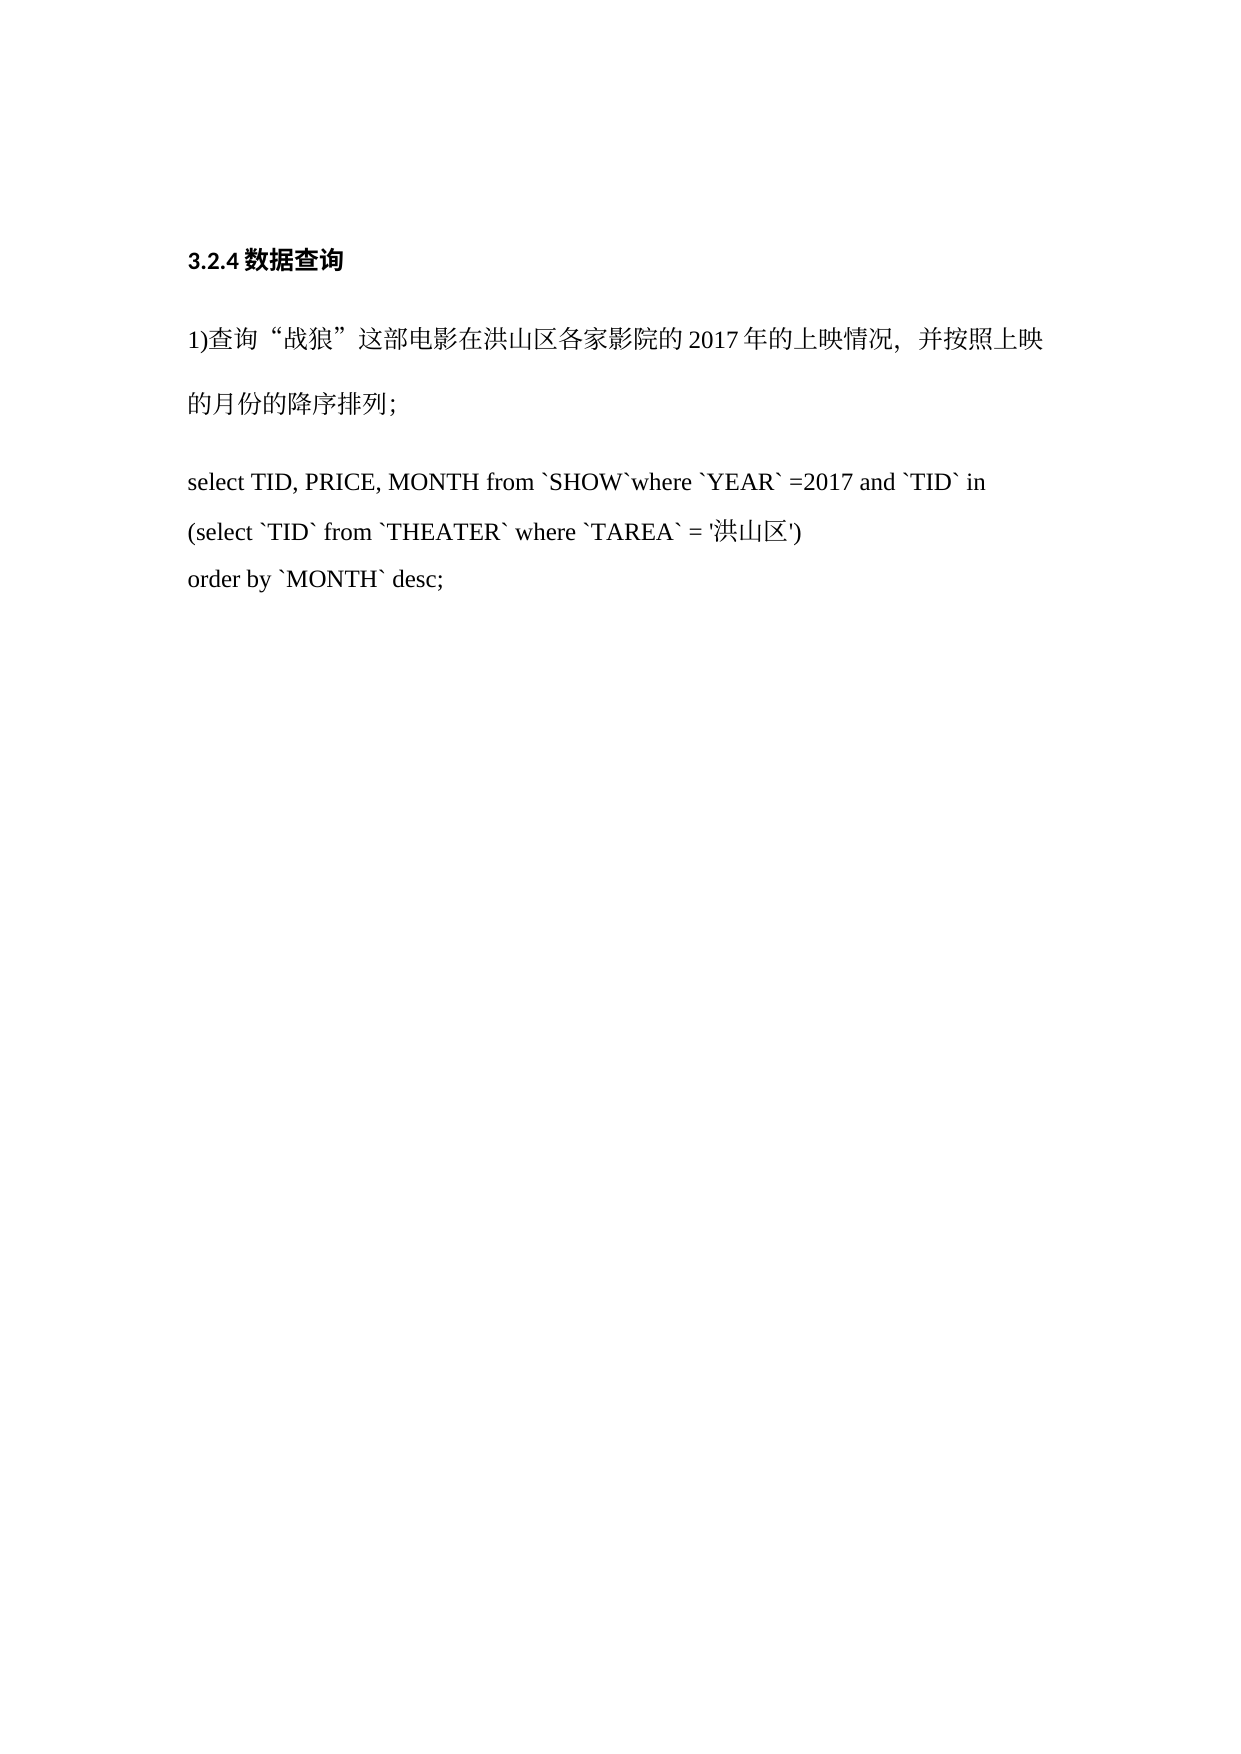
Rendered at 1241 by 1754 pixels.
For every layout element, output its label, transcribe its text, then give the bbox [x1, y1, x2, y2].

text select TID, PRICE, MONTH from `SHOW`where `YEAR` =2017 and `TID` in (select `TID` from `THEATER` where `TAREA` = '洪山区') order by `MONTH` desc; [187, 465, 1053, 595]
list 查询“战狼”这部电影在洪山区各家影院的2017年的上映情况，并按照上映的月份的降序排列； [187, 306, 1053, 436]
subtitle 3.2.4 数据查询 [187, 240, 1053, 276]
